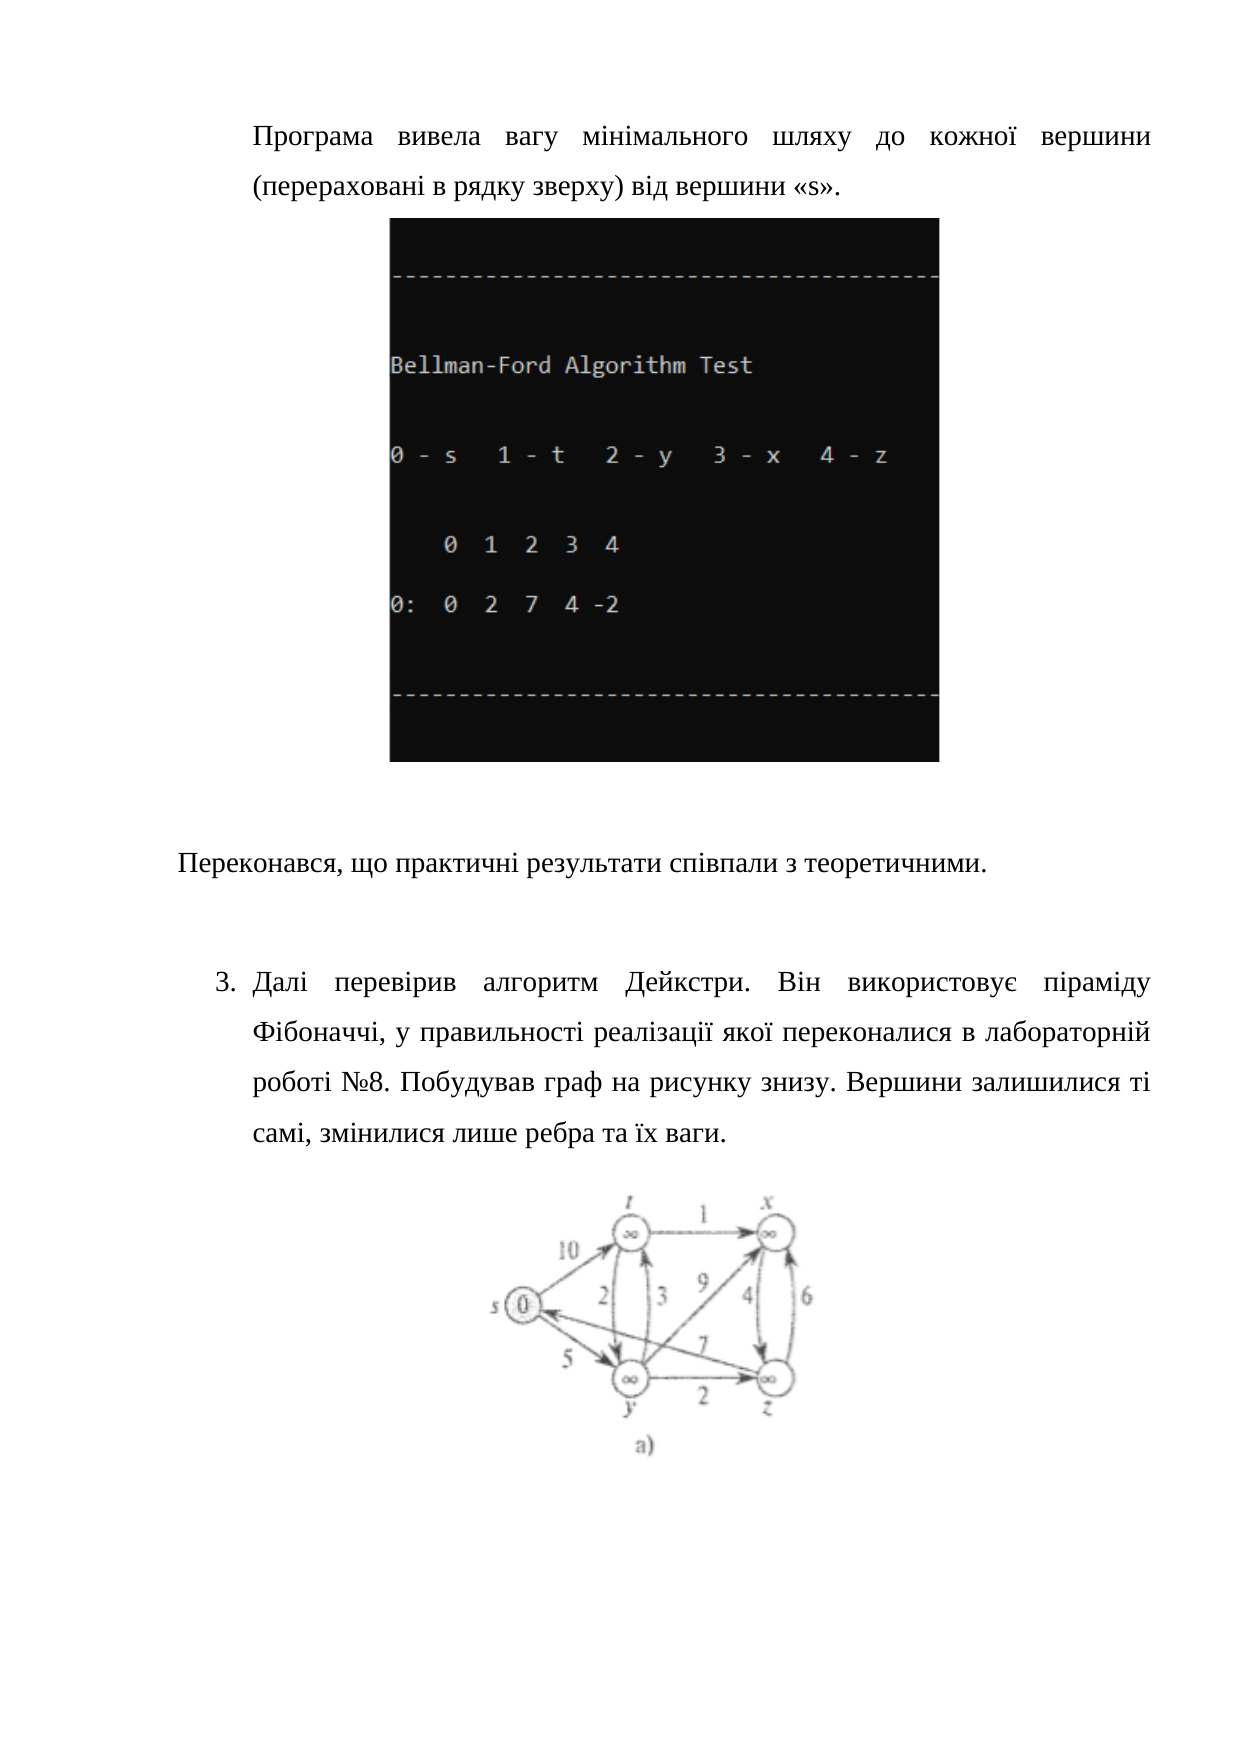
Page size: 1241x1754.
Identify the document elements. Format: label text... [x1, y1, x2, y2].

picture [389, 218, 940, 762]
text Переконався, що практичні результати співпали з теоретичними. [177, 845, 1152, 879]
picture [478, 1183, 851, 1470]
list Далі перевірив алгоритм Дейкстри. Він використовує піраміду Фібоначчі, у правильності реалізації якої переконалися в лабораторній роботі №8. Побудував граф на рисунку знизу. Вершини залишилися ті самі, змінилися лише ребра та їх ваги. [215, 964, 1152, 1148]
list Запустив алгоритм Беллмана-Форда. Його кроки зображені на рисунку знизу (послідовне ослаблення всіх ребер графу (V-1)-разів, спочатку ослаблюються ребра, інцидентні вершині з меншим номером). Програма вивела вагу мінімального шляху до кожної вершини (перераховані в рядку зверху) від вершини «s». [215, 118, 1152, 202]
